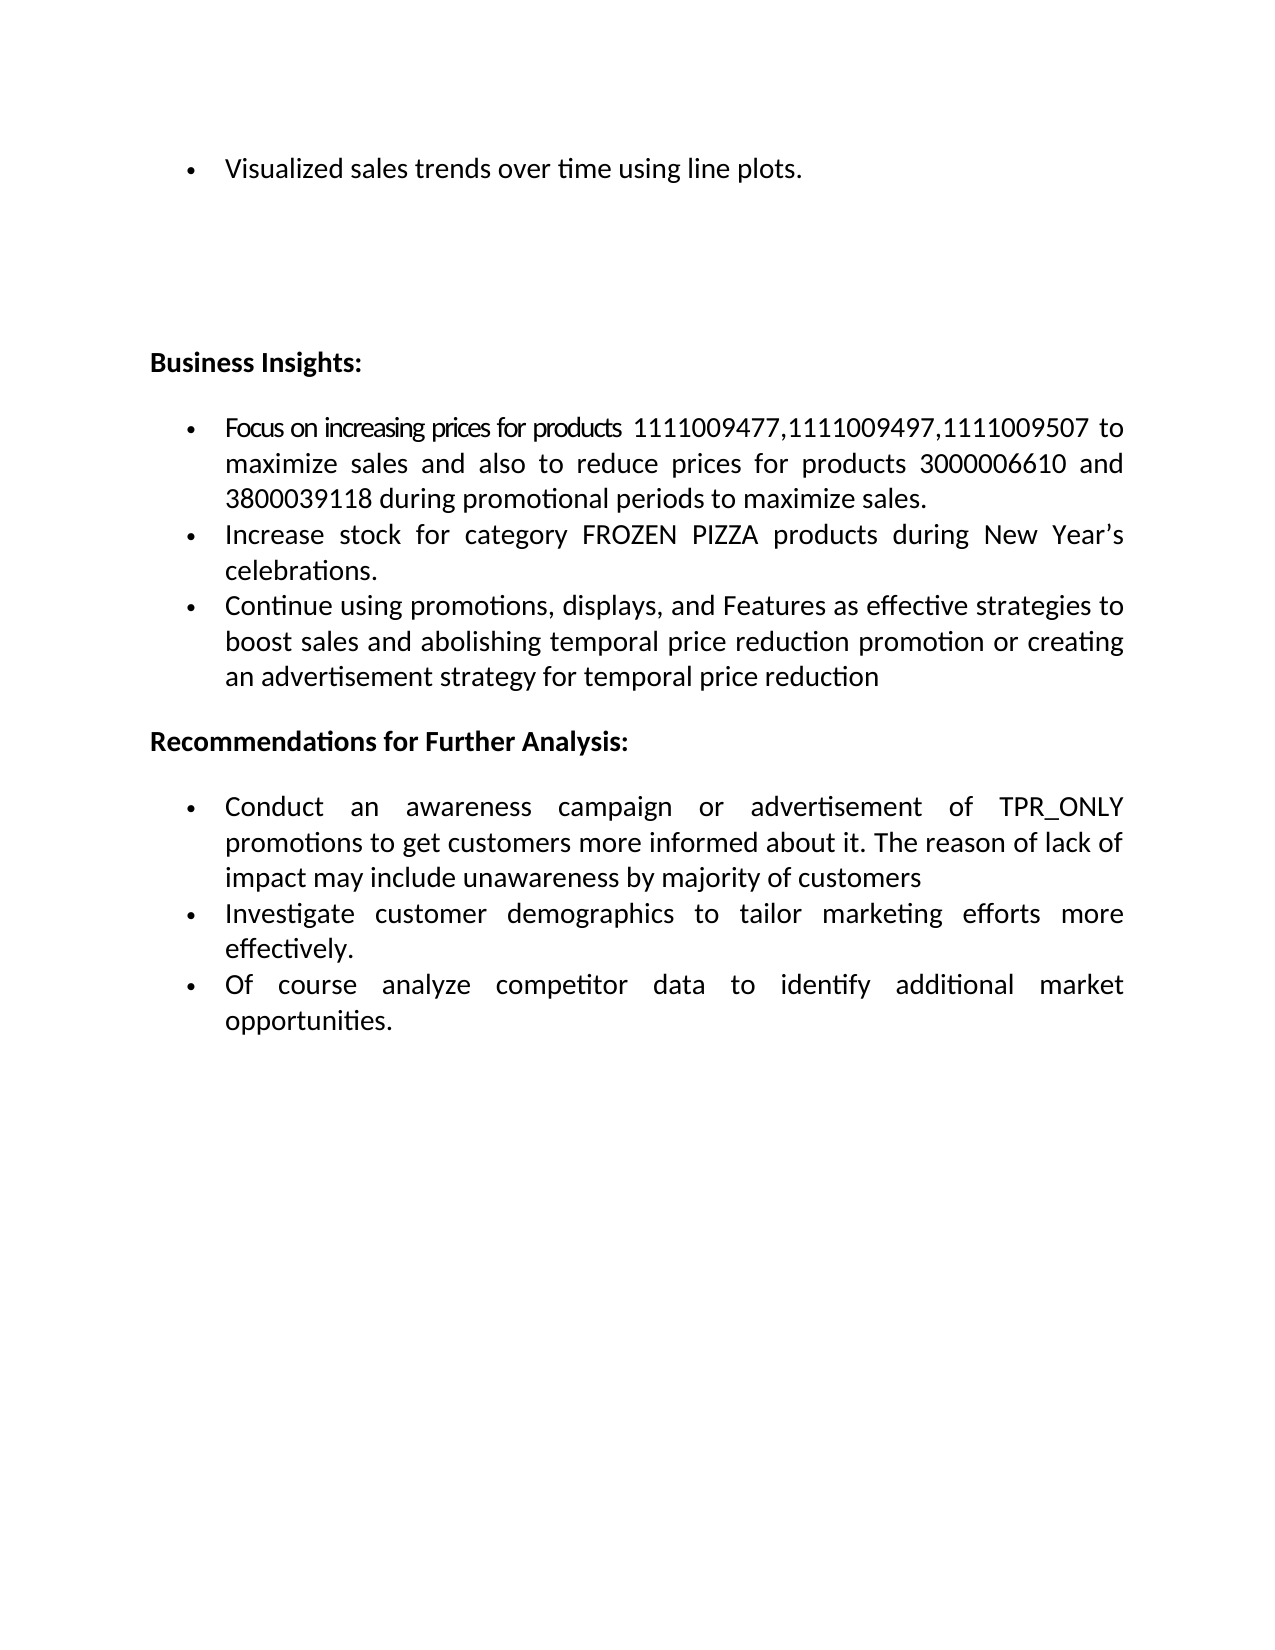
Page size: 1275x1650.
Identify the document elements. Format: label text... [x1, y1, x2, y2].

list Of course analyze competitor data to identify additional market opportunities. [187, 966, 1125, 1037]
list Visualized sales trends over time using line plots. [187, 150, 1125, 186]
list Investigate customer demographics to tailor marketing efforts more effectively. [187, 895, 1125, 966]
list Focus on increasing prices for products 1111009477,1111009497,1111009507 to maximize sales and also to reduce prices for products 3000006610 and 3800039118 during promotional periods to maximize sales. [187, 409, 1125, 516]
text Business Insights: [150, 344, 1125, 380]
list Conduct an awareness campaign or advertisement of TPR_ONLY promotions to get customers more informed about it. The reason of lack of impact may include unawareness by majority of customers [187, 788, 1125, 895]
text Recommendations for Further Analysis: [150, 723, 1125, 759]
list Continue using promotions, displays, and Features as effective strategies to boost sales and abolishing temporal price reduction promotion or creating an advertisement strategy for temporal price reduction [187, 587, 1125, 694]
list Increase stock for category FROZEN PIZZA products during New Year’s celebrations. [187, 516, 1125, 587]
